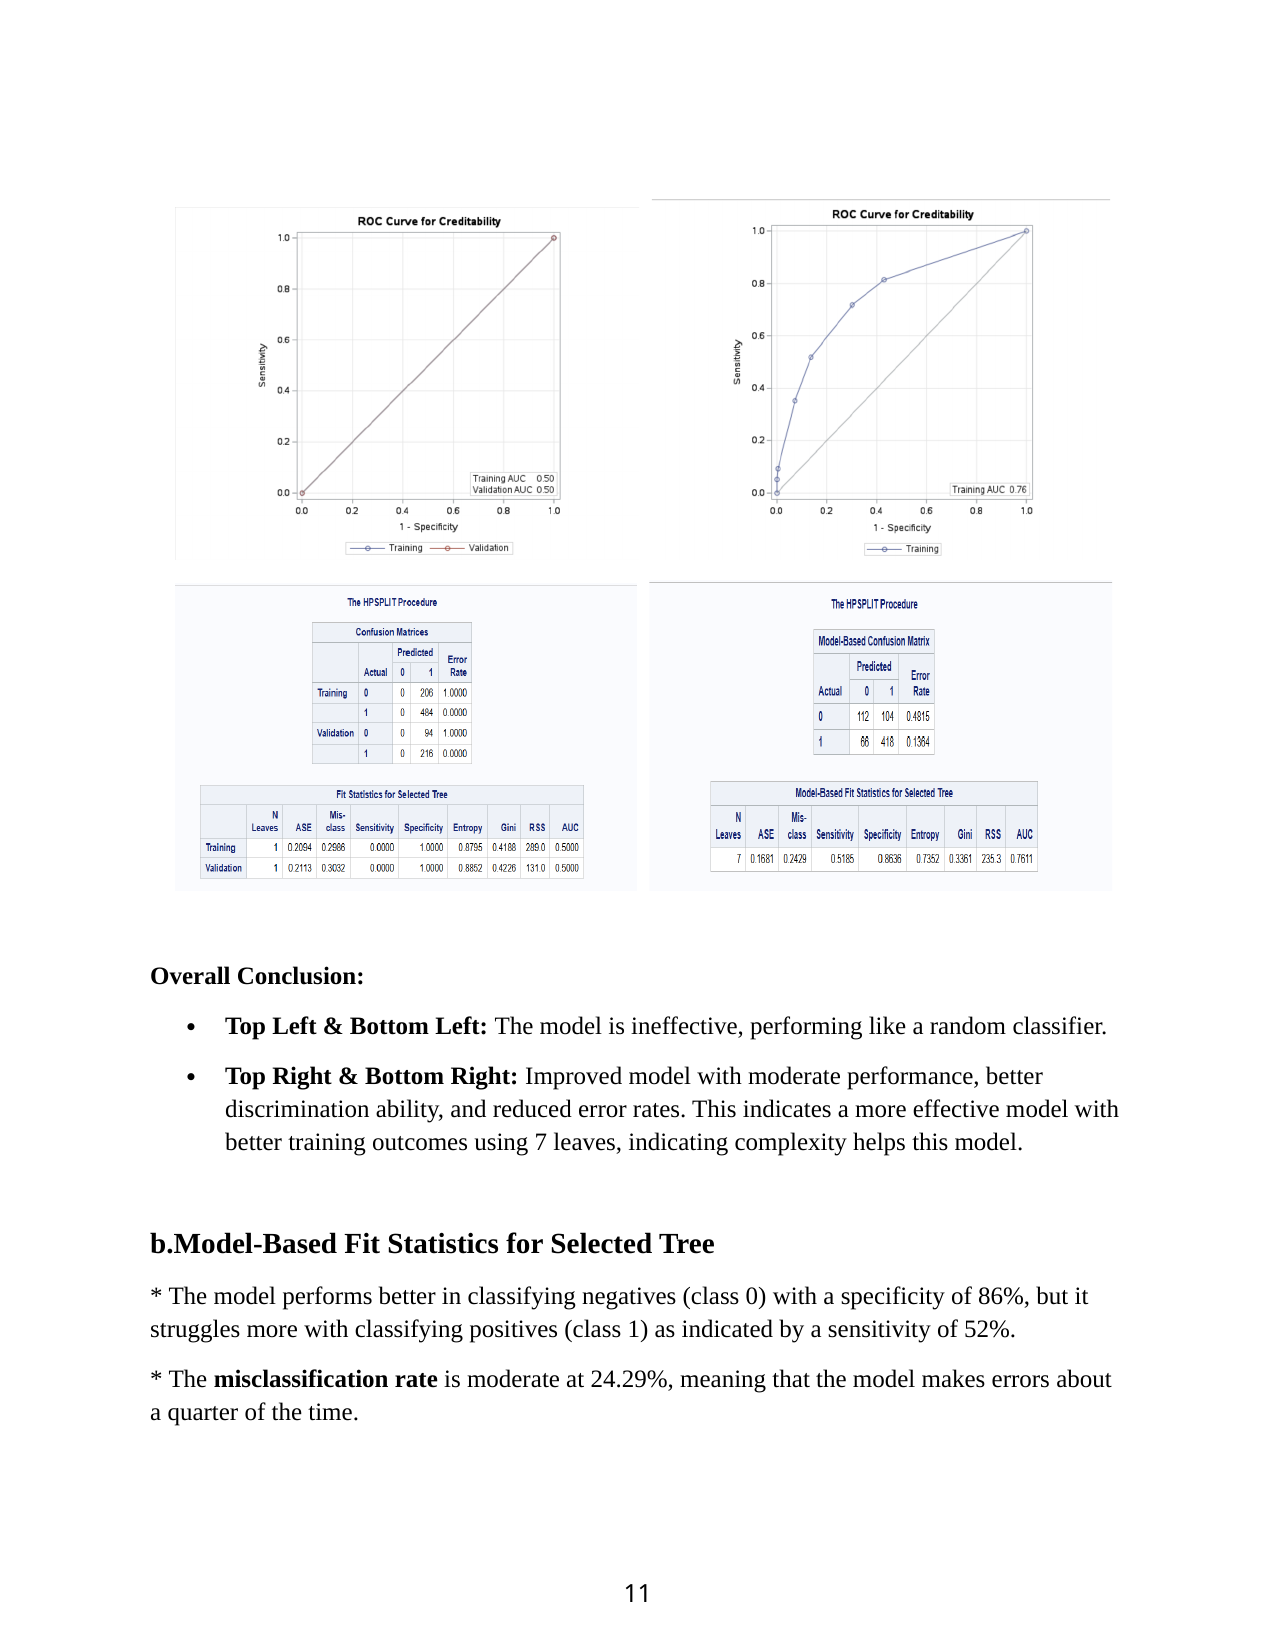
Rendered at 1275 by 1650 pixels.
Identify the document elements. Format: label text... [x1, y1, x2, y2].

picture [651, 199, 1111, 560]
list Top Right & Bottom Right: Improved model with moderate performance, better discrimination ability, and reduced error rates. This indicates a more effective model with better training outcomes using 7 leaves, indicating complexity helps this model. [187, 1061, 1125, 1156]
text Overall Conclusion: [150, 961, 1125, 990]
text b.Model-Based Fit Statistics for Selected Tree [150, 1226, 1125, 1260]
list Top Left & Bottom Left: The model is ineffective, performing like a random classifier. [187, 1011, 1125, 1040]
picture [175, 207, 640, 560]
text * The misclassification rate is moderate at 24.29%, meaning that the model makes errors about a quarter of the time. [150, 1364, 1125, 1426]
text * The model performs better in classifying negatives (class 0) with a specificity of 86%, but it struggles more with classifying positives (class 1) as indicated by a sensitivity of 52%. [150, 1281, 1125, 1343]
picture [175, 583, 637, 891]
picture [649, 580, 1113, 891]
